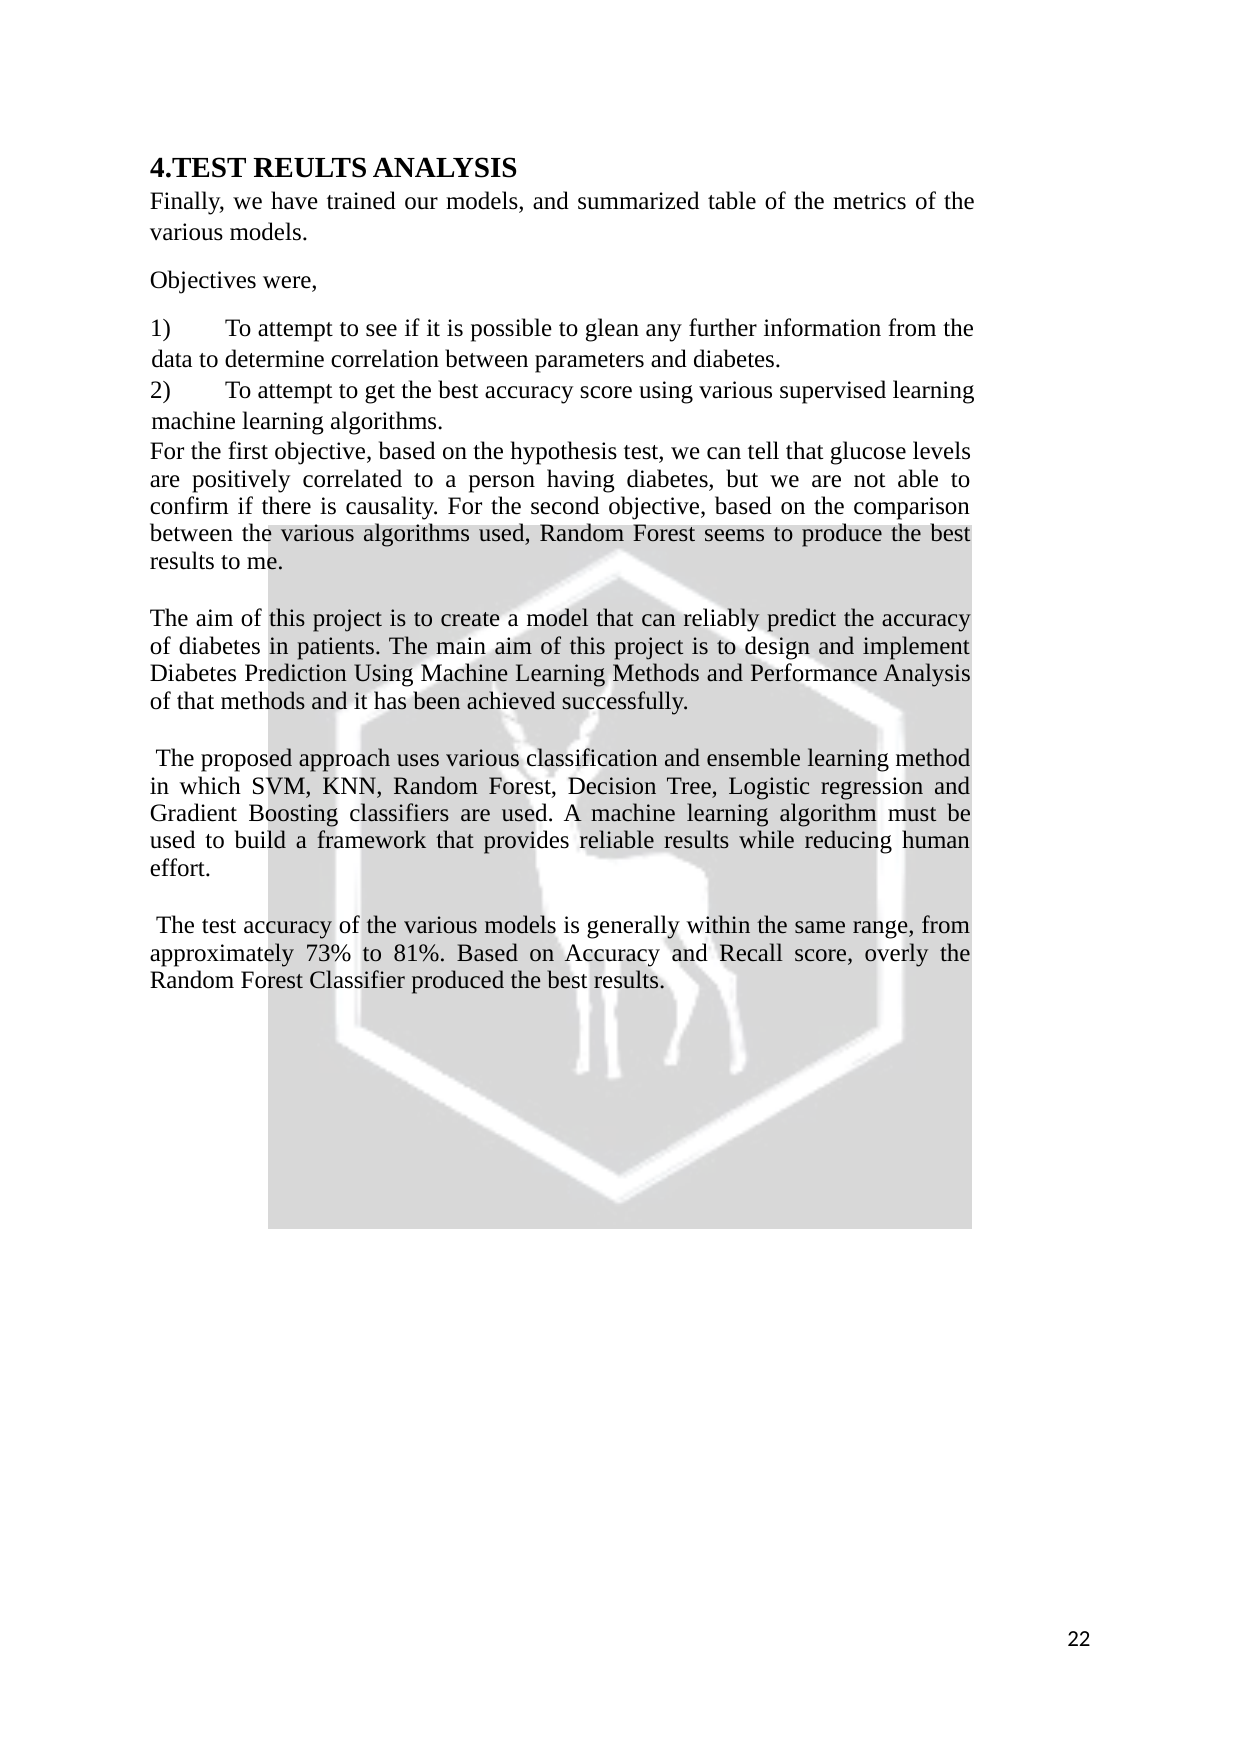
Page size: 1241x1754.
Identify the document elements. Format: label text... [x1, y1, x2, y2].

text Objectives were, [149, 265, 975, 294]
text The aim of this project is to create a model that can reliably predict the accuracy of diabetes in patients. The main aim of this project is to design and implement Diabetes Prediction Using Machine Learning Methods and Performance Analysis of that methods and it has been achieved successfully. [149, 605, 971, 714]
text Finally, we have trained our models, and summarized table of the metrics of the various models. [149, 186, 975, 246]
text The proposed approach uses various classification and ensemble learning method in which SVM, KNN, Random Forest, Decision Tree, Logistic regression and Gradient Boosting classifiers are used. A machine learning algorithm must be used to build a framework that provides reliable results while reducing human effort. [149, 745, 971, 882]
text The test accuracy of the various models is generally within the same range, from approximately 73% to 81%. Based on Accuracy and Recall score, overly the Random Forest Classifier produced the best results. [149, 912, 971, 994]
list To attempt to see if it is possible to glean any further information from the data to determine correlation between parameters and diabetes. [150, 313, 975, 373]
text For the first objective, based on the hypothesis test, we can tell that glucose levels are positively correlated to a person having diabetes, but we are not able to confirm if there is causality. For the second objective, based on the comparison between the various algorithms used, Random Forest seems to produce the best results to me. [149, 438, 971, 574]
subtitle 4.TEST REULTS ANALYSIS [150, 150, 1090, 183]
list To attempt to get the best accuracy score using various supervised learning machine learning algorithms. [150, 375, 975, 435]
